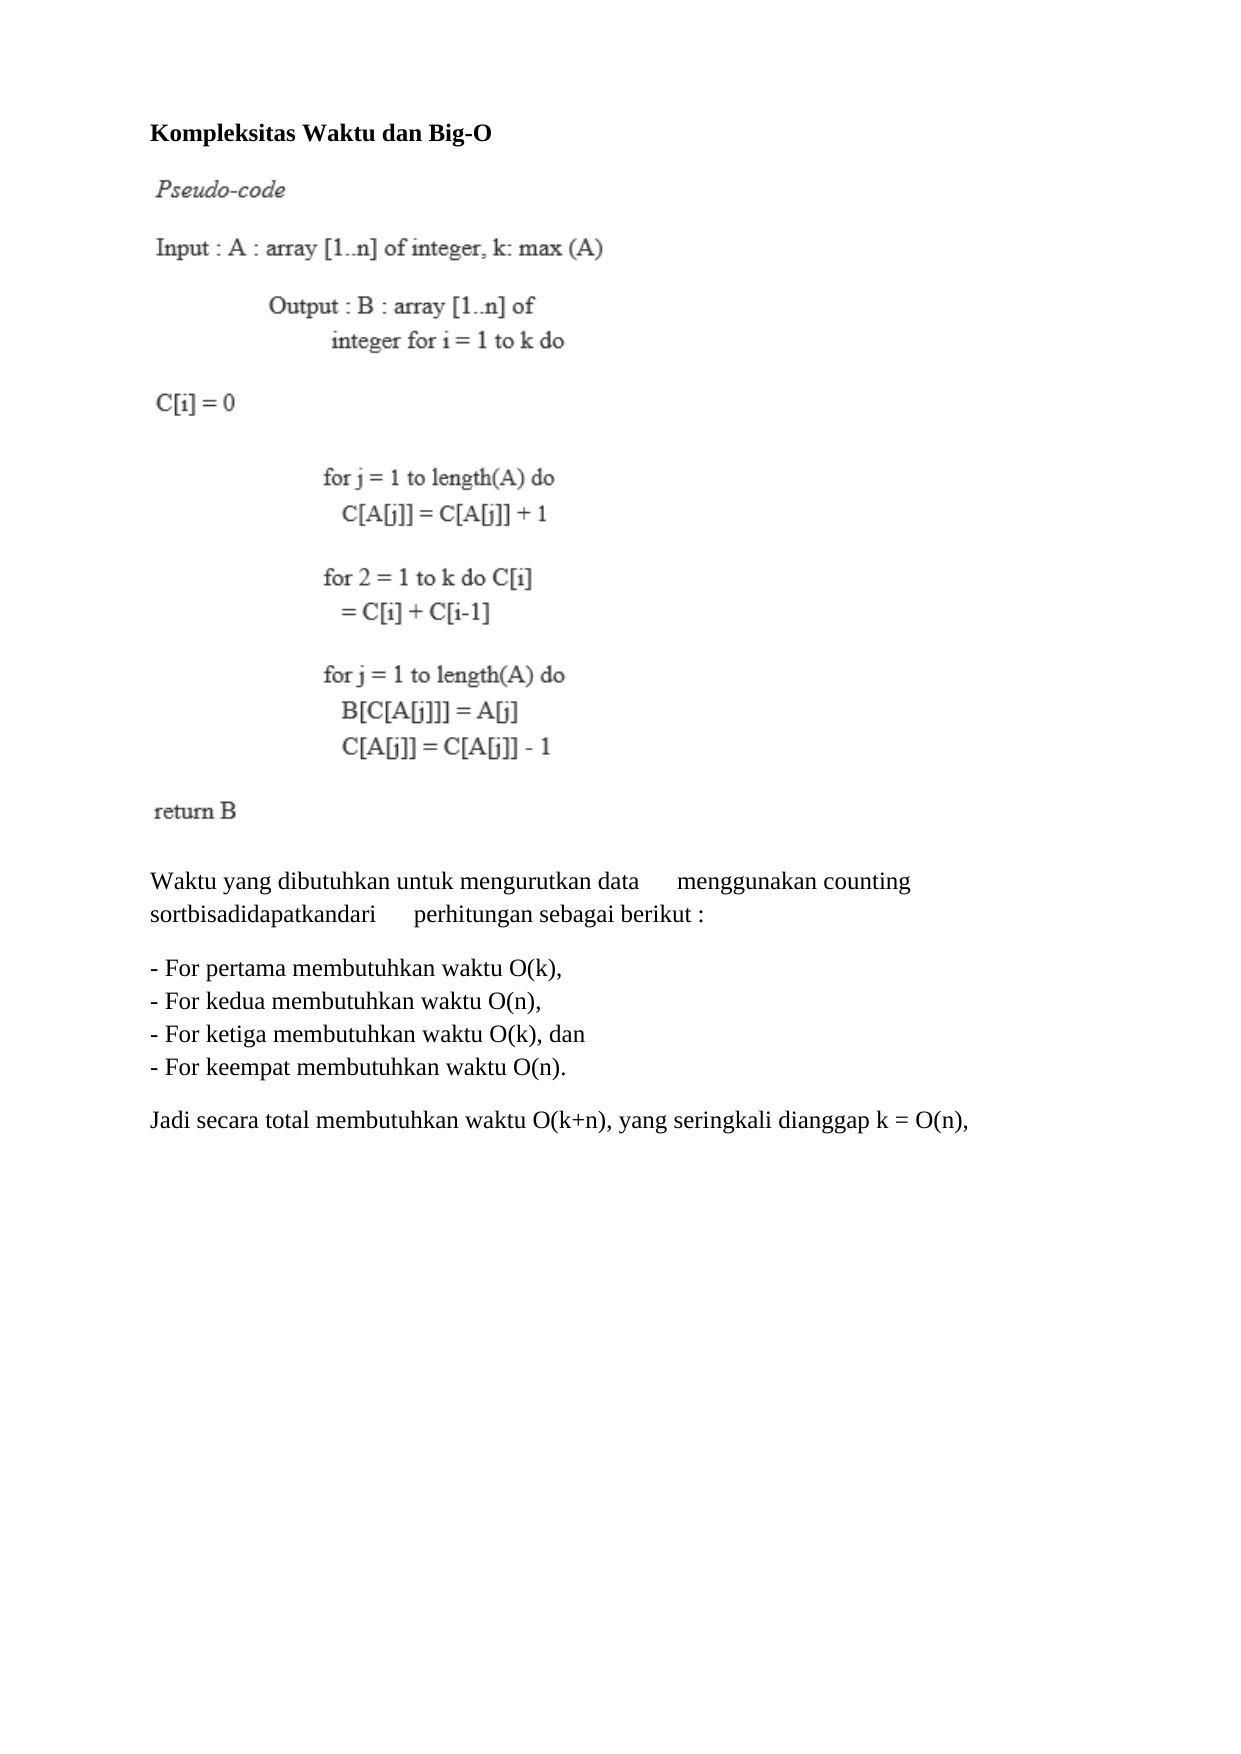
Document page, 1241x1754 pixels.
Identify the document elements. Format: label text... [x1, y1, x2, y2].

text Jadi secara total membutuhkan waktu O(k+n), yang seringkali dianggap k = O(n), [150, 1106, 1090, 1134]
text - For pertama membutuhkan waktu O(k), - For kedua membutuhkan waktu O(n), - For ketiga membutuhkan waktu O(k), dan - For keempat membutuhkan waktu O(n). [150, 953, 1090, 1081]
text Waktu yang dibutuhkan untuk mengurutkan data menggunakan counting sortbisadidapatkandari perhitungan sebagai berikut : [150, 866, 1090, 928]
picture [150, 172, 629, 427]
picture [150, 451, 608, 841]
text Kompleksitas Waktu dan Big-O [150, 118, 1090, 147]
